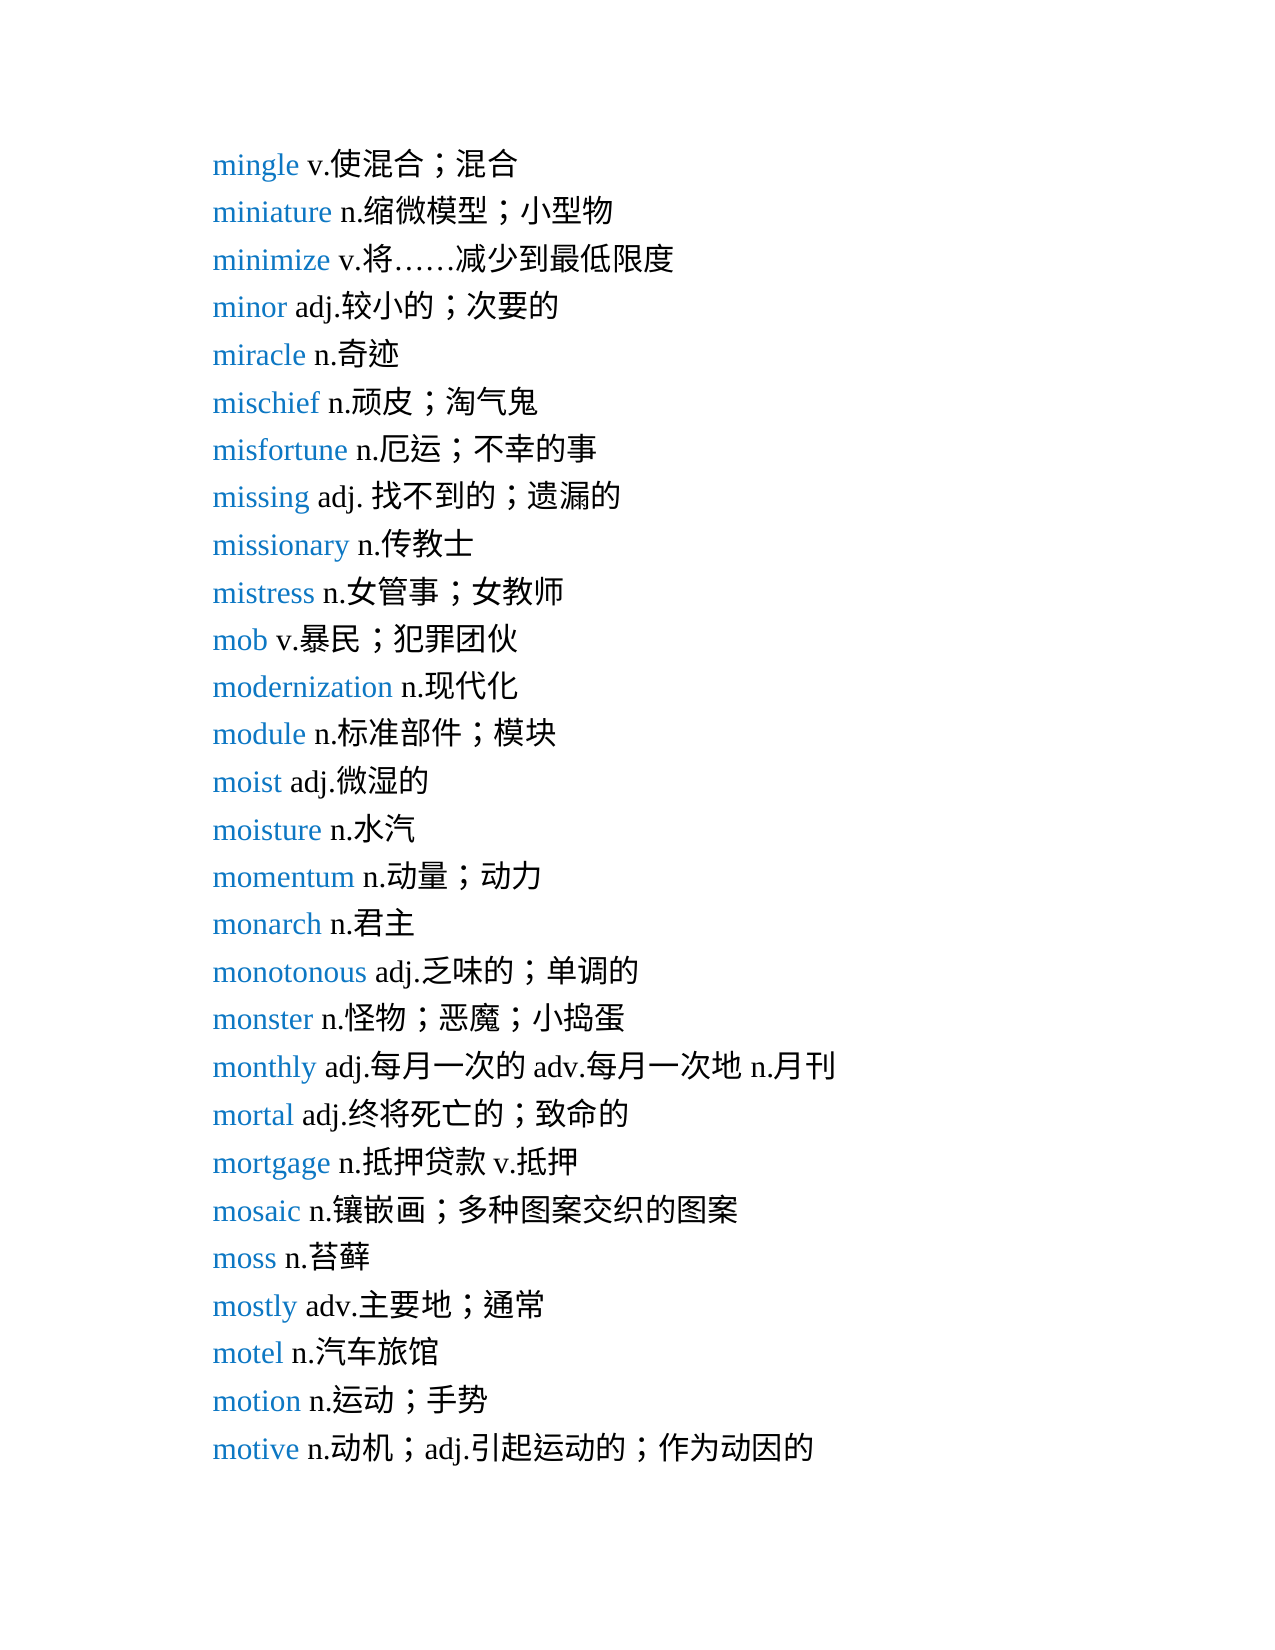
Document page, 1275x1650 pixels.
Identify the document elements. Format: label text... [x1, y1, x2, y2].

text monthly adj.每月一次的adv.每月一次地 n.月刊mortal adj.终将死亡的；致命的 [212, 1044, 839, 1134]
text minimize v.将……减少到最低限度minor adj.较小的；次要的 [212, 237, 676, 327]
text motive n.动机；adj.引起运动的；作为动因的 [212, 1426, 1096, 1469]
text mosaic n.镶嵌画；多种图案交织的图案moss n.苔藓 [212, 1187, 741, 1277]
text mischief n.顽皮；淘气鬼misfortune n.厄运；不幸的事missing adj. 找不到的；遗漏的missionary n.传教士 [212, 380, 623, 564]
text miracle n.奇迹 [212, 332, 1096, 375]
text mingle v.使混合；混合miniature n.缩微模型；小型物 [212, 142, 616, 231]
text mortgage n.抵押贷款v.抵押 [212, 1140, 1096, 1182]
text motion n.运动；手势 [212, 1378, 1096, 1421]
text mostly adv.主要地；通常motel n.汽车旅馆 [212, 1283, 548, 1373]
text mistress n.女管事；女教师mob v.暴民；犯罪团伙modernization n.现代化module n.标准部件；模块moist adj.微湿的 [212, 570, 567, 801]
text moisture n.水汽momentum n.动量；动力monarch n.君主 [212, 807, 544, 944]
text monotonous adj.乏味的；单调的monster n.怪物；恶魔；小捣蛋 [212, 949, 642, 1039]
